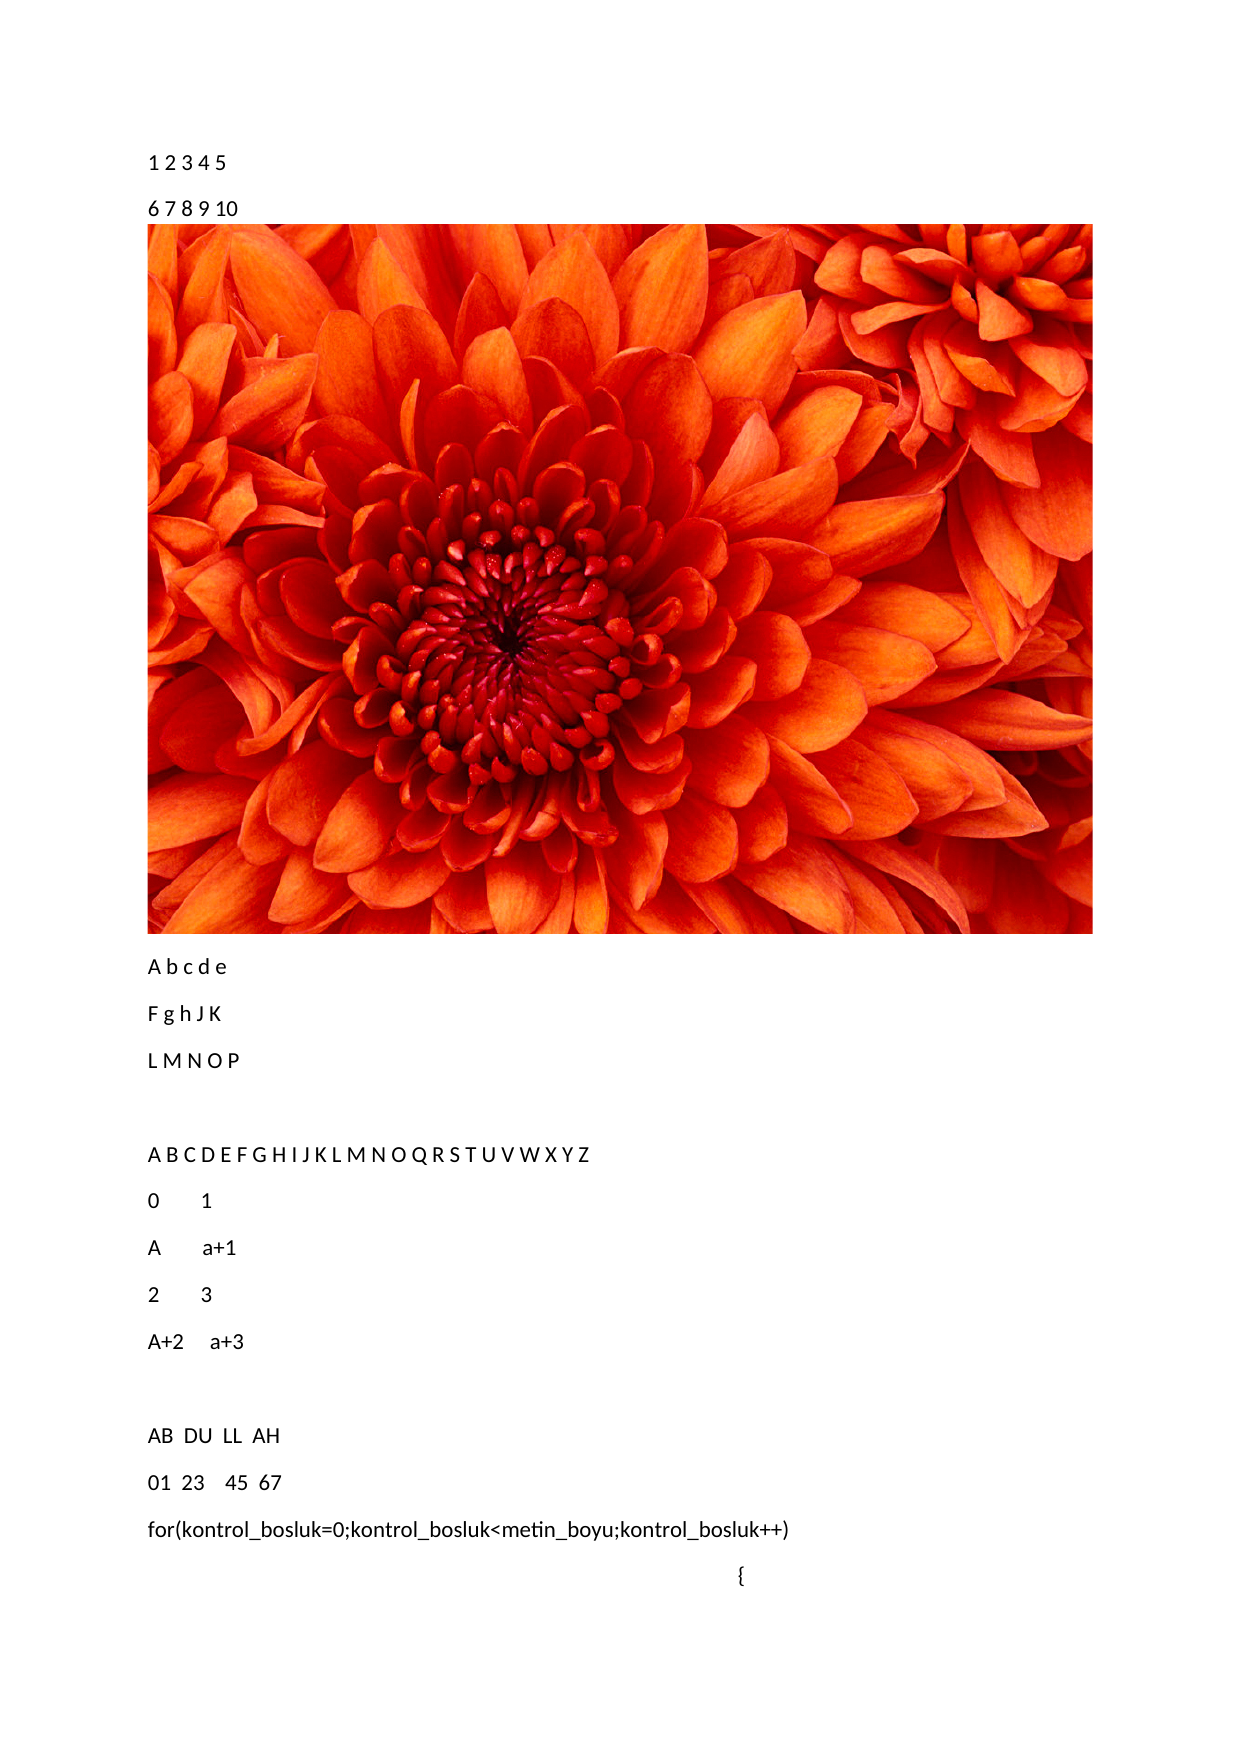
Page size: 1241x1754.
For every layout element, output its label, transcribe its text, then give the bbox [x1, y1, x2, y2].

text AB DU LL AH [148, 1421, 1093, 1449]
text A+2 a+3 [148, 1327, 1093, 1355]
text L M N O P [148, 1046, 1093, 1074]
picture [147, 224, 1093, 934]
text 6 7 8 9 10 [148, 194, 1093, 224]
text 01 23 45 67 [148, 1468, 1093, 1496]
text 0 1 [148, 1187, 1093, 1215]
text A b c d e [148, 952, 1093, 980]
text 2 3 [148, 1280, 1093, 1308]
text F g h J K [148, 999, 1093, 1027]
text A a+1 [148, 1233, 1093, 1262]
text for(kontrol_bosluk=0;kontrol_bosluk<metin_boyu;kontrol_bosluk++) [148, 1515, 1093, 1543]
text { [148, 1562, 1093, 1590]
text A B C D E F G H I J K L M N O Q R S T U V W X Y Z [148, 1140, 1093, 1168]
text 1 2 3 4 5 [148, 148, 1093, 176]
